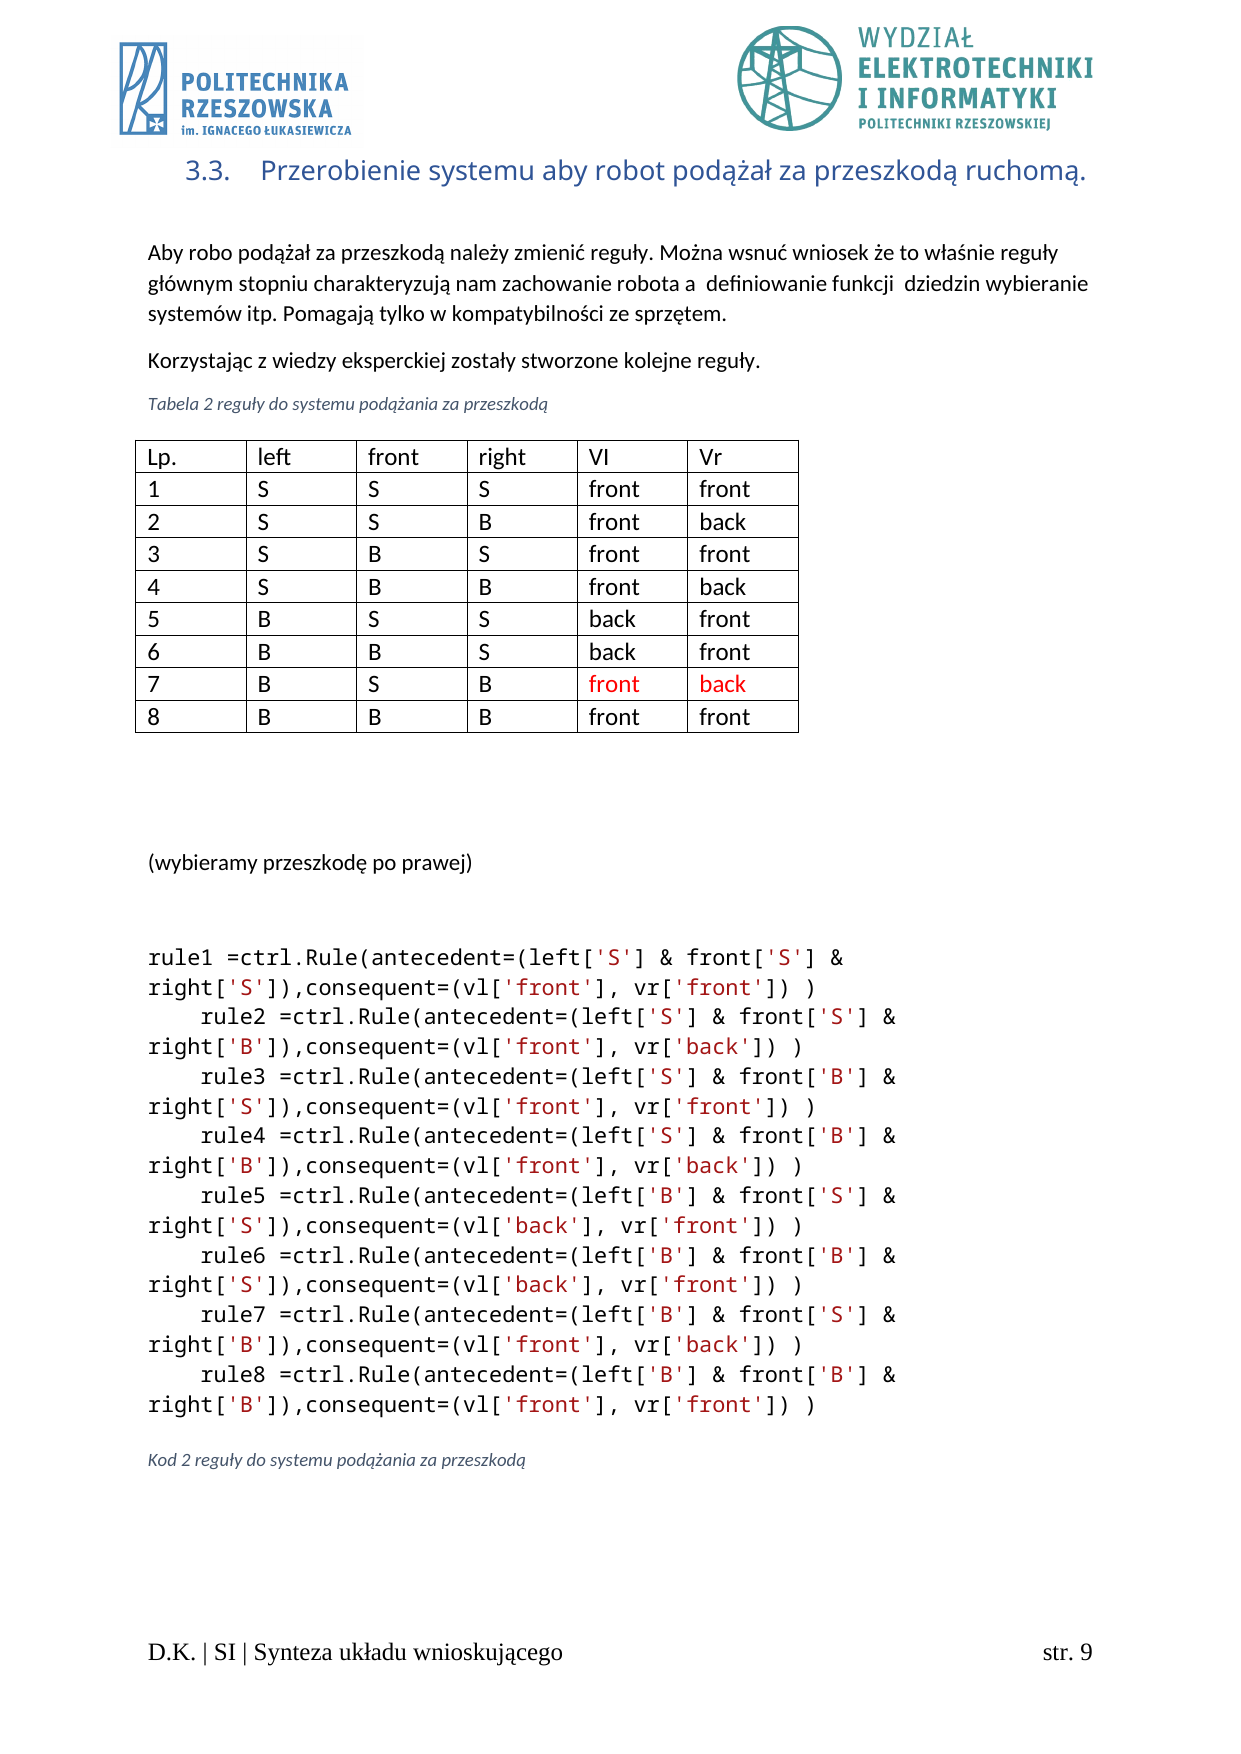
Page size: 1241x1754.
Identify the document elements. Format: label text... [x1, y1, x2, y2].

table_cell S [357, 668, 467, 699]
table_cell S [468, 603, 577, 634]
text Aby robo podążał za przeszkodą należy zmienić reguły. Można wsnuć wniosek że to właśnie reguły głównym stopniu charakteryzują nam zachowanie robota a definiowanie funkcji dziedzin wybieranie systemów itp. Pomagają tylko w kompatybilności ze sprzętem. [148, 238, 1093, 327]
table_header left [247, 441, 356, 472]
subtitle Przerobienie systemu aby robot podążał za przeszkodą ruchomą. [185, 152, 1093, 189]
table_cell front [578, 538, 687, 569]
table_cell front [688, 603, 798, 634]
table_cell 7 [136, 668, 246, 699]
table_cell 2 [136, 506, 246, 537]
table_cell back [578, 603, 687, 634]
text rule6 =ctrl.Rule(antecedent=(left['B'] & front['B'] & right['S']),consequent=(vl['back'], vr['front']) ) [148, 1239, 1093, 1299]
text rule4 =ctrl.Rule(antecedent=(left['S'] & front['B'] & right['B']),consequent=(vl['front'], vr['back']) ) [148, 1120, 1093, 1180]
table_cell B [357, 701, 467, 732]
picture [110, 35, 364, 148]
table_cell front [578, 701, 687, 732]
table_header right [468, 441, 577, 472]
table_cell B [468, 668, 577, 699]
text rule3 =ctrl.Rule(antecedent=(left['S'] & front['B'] & right['S']),consequent=(vl['front'], vr['front']) ) [148, 1061, 1093, 1120]
text (wybieramy przeszkodę po prawej) [148, 848, 1093, 876]
table_cell 8 [136, 701, 246, 732]
table_cell B [357, 538, 467, 569]
picture [737, 26, 1093, 131]
table_cell S [247, 506, 356, 537]
table_cell B [247, 603, 356, 634]
table_cell B [357, 571, 467, 602]
text rule8 =ctrl.Rule(antecedent=(left['B'] & front['B'] & right['B']),consequent=(vl['front'], vr['front']) ) [148, 1359, 1093, 1418]
table_header Vr [688, 441, 798, 472]
table_cell S [247, 538, 356, 569]
table_header Lp. [136, 441, 246, 472]
table_header VI [578, 441, 687, 472]
table_cell 4 [136, 571, 246, 602]
table_cell B [468, 701, 577, 732]
table_cell front [688, 636, 798, 667]
table_cell S [357, 473, 467, 504]
table_cell front [688, 701, 798, 732]
text rule2 =ctrl.Rule(antecedent=(left['S'] & front['S'] & right['B']),consequent=(vl['front'], vr['back']) ) [148, 1001, 1093, 1061]
text rule7 =ctrl.Rule(antecedent=(left['B'] & front['S'] & right['B']),consequent=(vl['front'], vr['back']) ) [148, 1299, 1093, 1359]
table_cell S [247, 473, 356, 504]
table_cell B [468, 506, 577, 537]
table_cell S [468, 636, 577, 667]
table_cell back [578, 636, 687, 667]
table_cell B [247, 636, 356, 667]
table_cell S [357, 506, 467, 537]
text rule1 =ctrl.Rule(antecedent=(left['S'] & front['S'] & right['S']),consequent=(vl['front'], vr['front']) ) [148, 942, 1093, 1001]
table_cell B [247, 668, 356, 699]
table_cell S [357, 603, 467, 634]
table_cell front [688, 473, 798, 504]
text Korzystając z wiedzy eksperckiej zostały stworzone kolejne reguły. [148, 346, 1093, 374]
table_cell front [578, 668, 687, 699]
table_cell B [247, 701, 356, 732]
table_cell front [688, 538, 798, 569]
table_cell back [688, 668, 798, 699]
table_cell 1 [136, 473, 246, 504]
table_cell 5 [136, 603, 246, 634]
table_cell back [688, 571, 798, 602]
table_cell B [468, 571, 577, 602]
table_cell back [688, 506, 798, 537]
table_cell S [468, 538, 577, 569]
table_cell B [357, 636, 467, 667]
table_cell S [468, 473, 577, 504]
table_header front [357, 441, 467, 472]
table_cell front [578, 473, 687, 504]
table_cell 3 [136, 538, 246, 569]
table_cell front [578, 571, 687, 602]
table_cell 6 [136, 636, 246, 667]
table_cell front [578, 506, 687, 537]
table_cell S [247, 571, 356, 602]
text rule5 =ctrl.Rule(antecedent=(left['B'] & front['S'] & right['S']),consequent=(vl['back'], vr['front']) ) [148, 1180, 1093, 1239]
